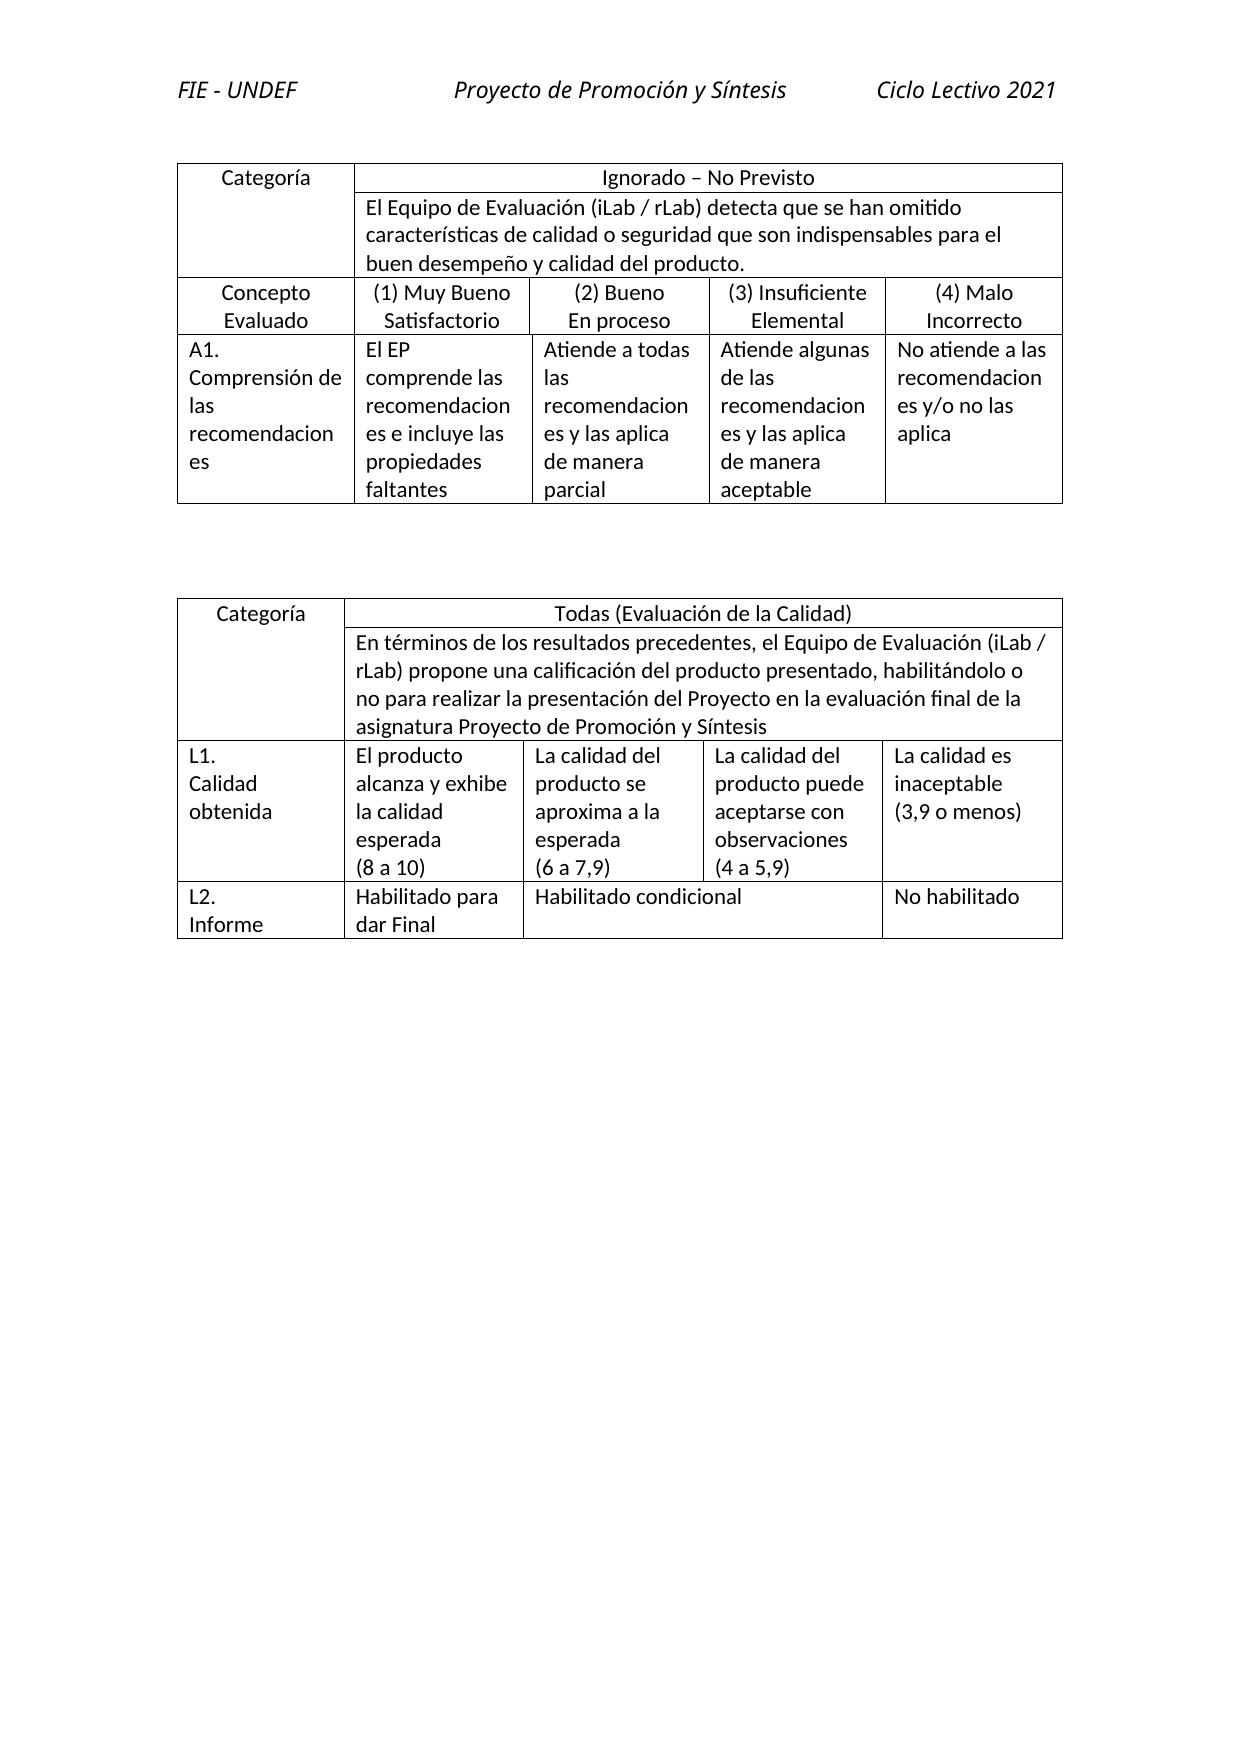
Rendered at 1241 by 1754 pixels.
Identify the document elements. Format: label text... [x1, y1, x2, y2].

table_cell Atiende a todas las recomendaciones y las aplica de manera parcial [533, 335, 709, 503]
table_cell No habilitado [883, 882, 1062, 938]
table_cell El EP comprende las recomendaciones e incluye las propiedades faltantes [355, 335, 532, 503]
table_header Ignorado – No Previsto [355, 164, 1062, 192]
table_cell La calidad del producto se aproxima a la esperada (6 a 7,9) [524, 741, 703, 881]
table_cell (3) Insuficiente Elemental [710, 278, 885, 334]
table_cell La calidad es inaceptable (3,9 o menos) [883, 741, 1062, 881]
table_header Categoría [178, 164, 354, 277]
table_header Categoría [178, 599, 344, 740]
table_cell (1) Muy Bueno Satisfactorio [355, 278, 529, 334]
table_cell Concepto Evaluado [178, 278, 354, 334]
table_cell La calidad del producto puede aceptarse con observaciones (4 a 5,9) [704, 741, 882, 881]
table_cell Habilitado para dar Final [345, 882, 523, 938]
table_cell A1. Comprensión de las recomendaciones [178, 335, 354, 503]
table_cell Habilitado condicional [524, 882, 882, 938]
table_header Todas (Evaluación de la Calidad) [345, 599, 1062, 627]
table_cell (4) Malo Incorrecto [886, 278, 1062, 334]
table_cell Atiende algunas de las recomendaciones y las aplica de manera aceptable [710, 335, 885, 503]
table_cell El producto alcanza y exhibe la calidad esperada (8 a 10) [345, 741, 523, 881]
table_cell L1. Calidad obtenida [178, 741, 344, 881]
table_cell En términos de los resultados precedentes, el Equipo de Evaluación (iLab / rLab) propone una calificación del producto presentado, habilitándolo o no para realizar la presentación del Proyecto en la evaluación final de la asignatura Proyecto de Promoción y Síntesis [345, 628, 1062, 740]
table_cell (2) Bueno En proceso [530, 278, 709, 334]
table_cell No atiende a las recomendaciones y/o no las aplica [886, 335, 1062, 503]
table_cell L2. Informe [178, 882, 344, 938]
table_cell El Equipo de Evaluación (iLab / rLab) detecta que se han omitido características de calidad o seguridad que son indispensables para el buen desempeño y calidad del producto. [355, 193, 1062, 277]
